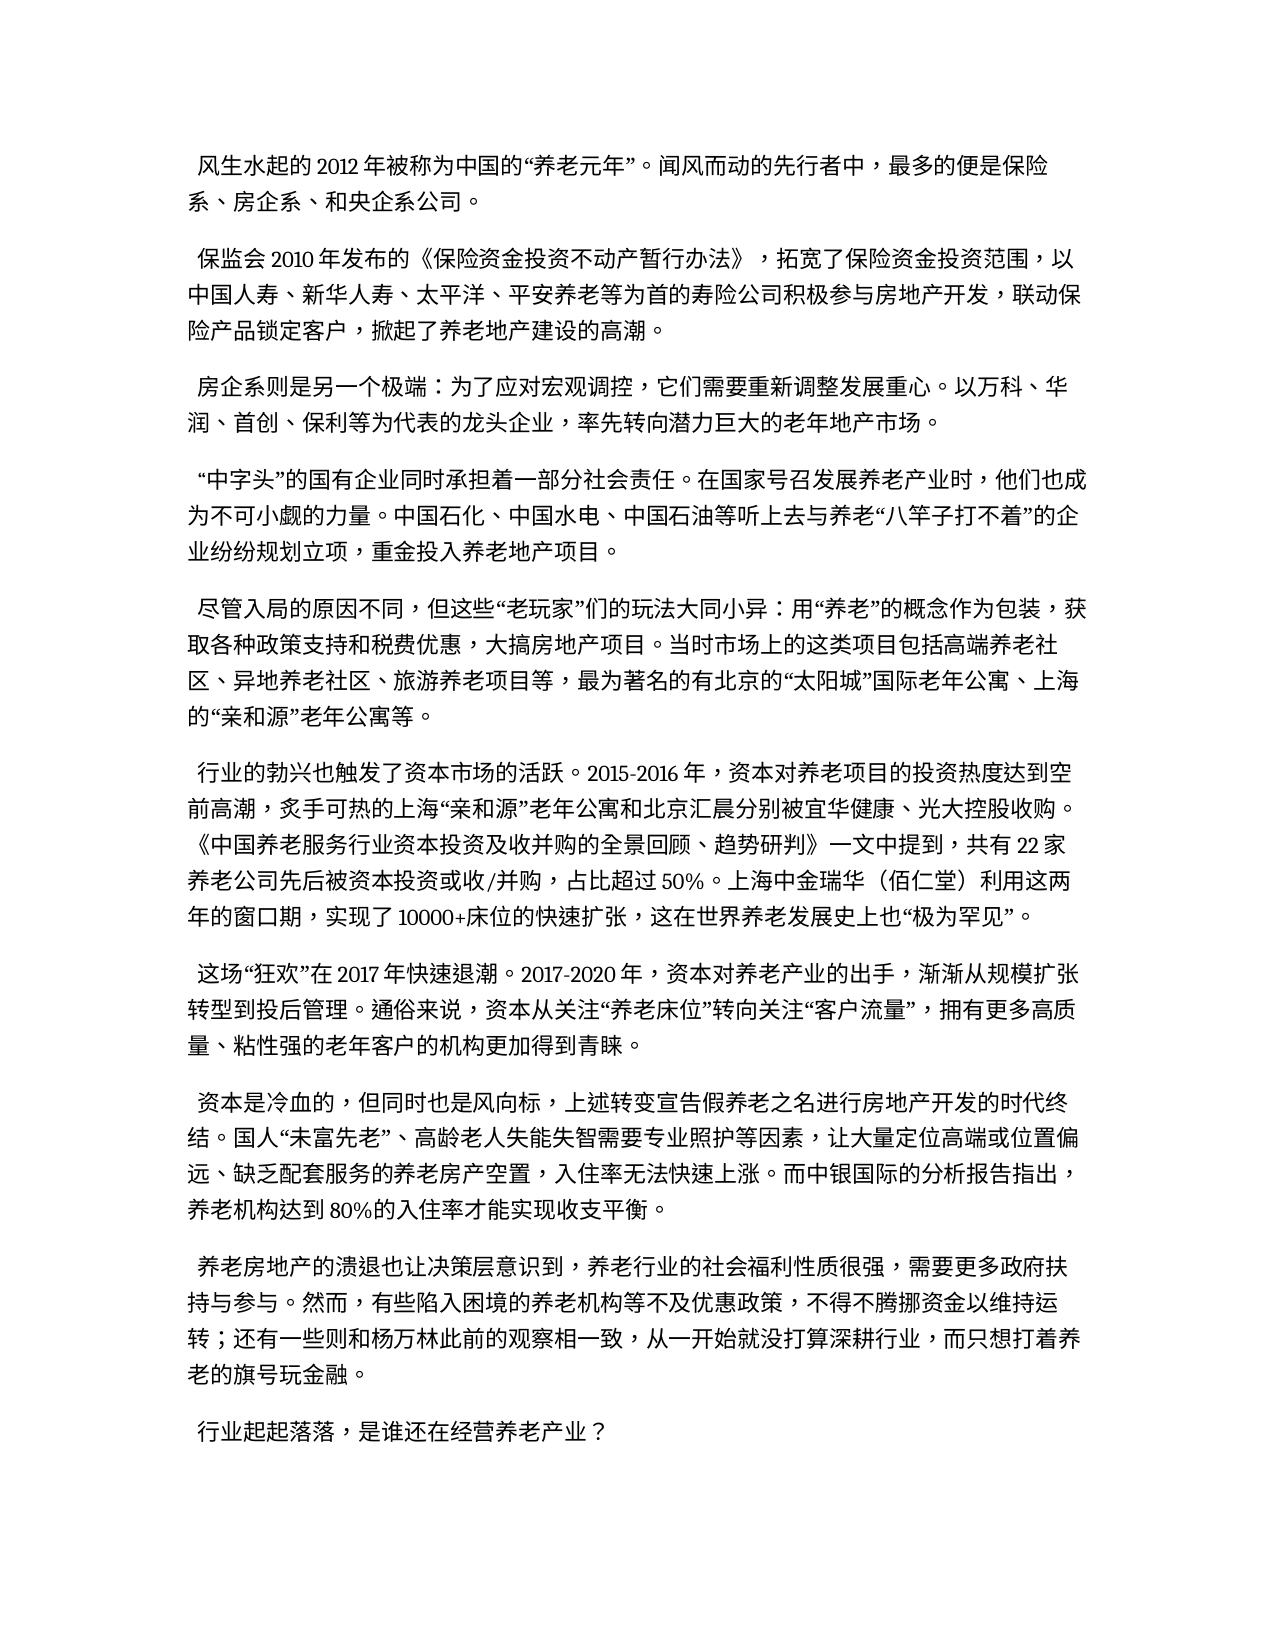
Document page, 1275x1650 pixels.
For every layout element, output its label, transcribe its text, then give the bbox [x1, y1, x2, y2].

text “中字头”的国有企业同时承担着一部分社会责任。在国家号召发展养老产业时，他们也成为不可小觑的力量。中国石化、中国水电、中国石油等听上去与养老“八竿子打不着”的企业纷纷规划立项，重金投入养老地产项目。 [187, 464, 1087, 567]
text 行业起起落落，是谁还在经营养老产业？ [187, 1416, 1087, 1447]
text 尽管入局的原因不同，但这些“老玩家”们的玩法大同小异：用“养老”的概念作为包装，获取各种政策支持和税费优惠，大搞房地产项目。当时市场上的这类项目包括高端养老社区、异地养老社区、旅游养老项目等，最为著名的有北京的“太阳城”国际老年公寓、上海的“亲和源”老年公寓等。 [187, 593, 1087, 732]
text 行业的勃兴也触发了资本市场的活跃。2015-2016年，资本对养老项目的投资热度达到空前高潮，炙手可热的上海“亲和源”老年公寓和北京汇晨分别被宜华健康、光大控股收购。《中国养老服务行业资本投资及收并购的全景回顾、趋势研判》一文中提到，共有22家养老公司先后被资本投资或收/并购，占比超过50%。上海中金瑞华（佰仁堂）利用这两年的窗口期，实现了10000+床位的快速扩张，这在世界养老发展史上也“极为罕见”。 [187, 757, 1087, 932]
text 养老房地产的溃退也让决策层意识到，养老行业的社会福利性质很强，需要更多政府扶持与参与。然而，有些陷入困境的养老机构等不及优惠政策，不得不腾挪资金以维持运转；还有一些则和杨万林此前的观察相一致，从一开始就没打算深耕行业，而只想打着养老的旗号玩金融。 [187, 1251, 1087, 1390]
text 资本是冷血的，但同时也是风向标，上述转变宣告假养老之名进行房地产开发的时代终结。国人“未富先老”、高龄老人失能失智需要专业照护等因素，让大量定位高端或位置偏远、缺乏配套服务的养老房产空置，入住率无法快速上涨。而中银国际的分析报告指出，养老机构达到80%的入住率才能实现收支平衡。 [187, 1086, 1087, 1226]
text 这场“狂欢”在2017年快速退潮。2017-2020年，资本对养老产业的出手，渐渐从规模扩张转型到投后管理。通俗来说，资本从关注“养老床位”转向关注“客户流量”，拥有更多高质量、粘性强的老年客户的机构更加得到青睐。 [187, 958, 1087, 1061]
text 保监会2010年发布的《保险资金投资不动产暂行办法》，拓宽了保险资金投资范围，以中国人寿、新华人寿、太平洋、平安养老等为首的寿险公司积极参与房地产开发，联动保险产品锁定客户，掀起了养老地产建设的高潮。 [187, 243, 1087, 346]
text 房企系则是另一个极端：为了应对宏观调控，它们需要重新调整发展重心。以万科、华润、首创、保利等为代表的龙头企业，率先转向潜力巨大的老年地产市场。 [187, 371, 1087, 438]
text 风生水起的2012年被称为中国的“养老元年”。闻风而动的先行者中，最多的便是保险系、房企系、和央企系公司。 [187, 150, 1087, 217]
